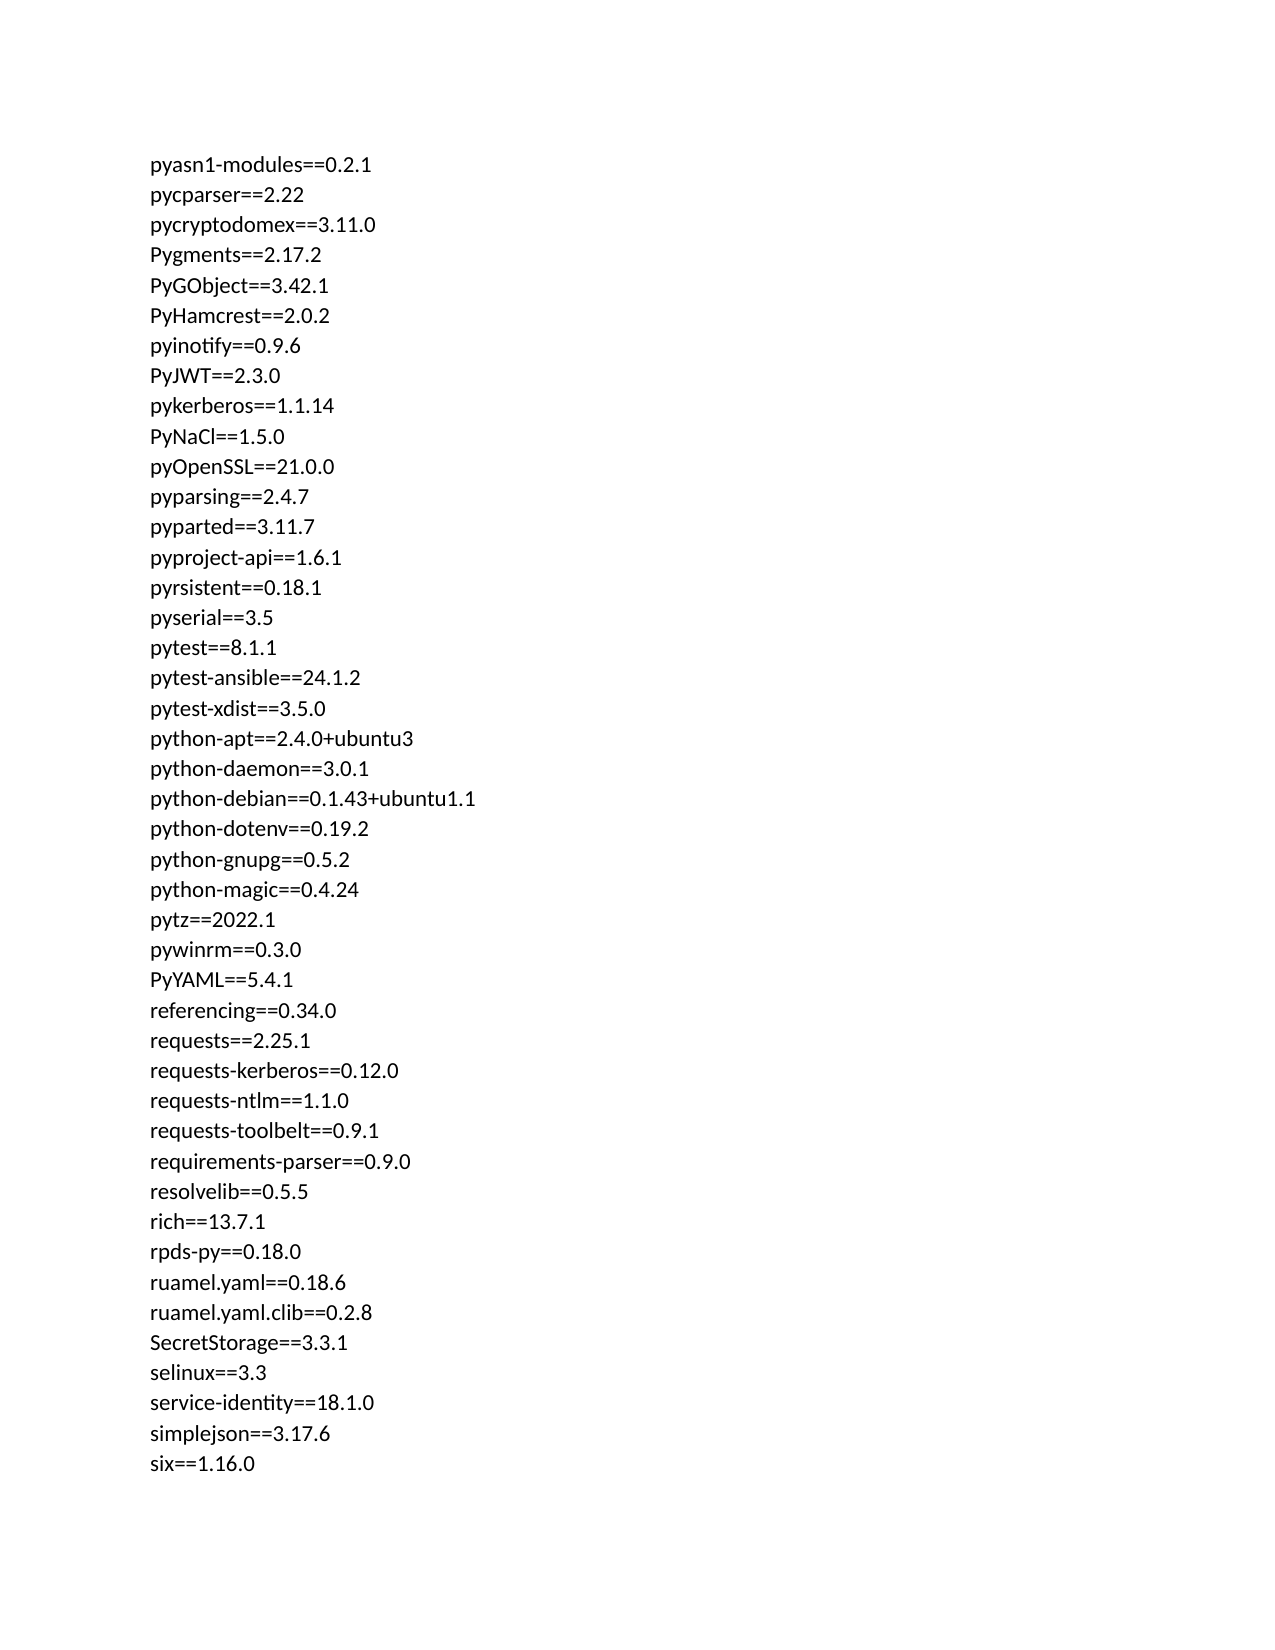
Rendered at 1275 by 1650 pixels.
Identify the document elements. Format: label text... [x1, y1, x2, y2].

text python-daemon==3.0.1 [150, 754, 1125, 782]
text pyserial==3.5 [150, 603, 1125, 631]
text six==1.16.0 [150, 1449, 1125, 1477]
text python-dotenv==0.19.2 [150, 814, 1125, 843]
text requests-ntlm==1.1.0 [150, 1086, 1125, 1114]
text python-magic==0.4.24 [150, 875, 1125, 903]
text PyGObject==3.42.1 [150, 271, 1125, 299]
text ruamel.yaml==0.18.6 [150, 1268, 1125, 1296]
text python-debian==0.1.43+ubuntu1.1 [150, 784, 1125, 812]
text python-gnupg==0.5.2 [150, 845, 1125, 873]
text pytest-ansible==24.1.2 [150, 663, 1125, 692]
text requests-toolbelt==0.9.1 [150, 1117, 1125, 1145]
text requests-kerberos==0.12.0 [150, 1056, 1125, 1084]
text rpds-py==0.18.0 [150, 1237, 1125, 1266]
text pyinotify==0.9.6 [150, 331, 1125, 359]
text pytest-xdist==3.5.0 [150, 694, 1125, 722]
text ruamel.yaml.clib==0.2.8 [150, 1298, 1125, 1326]
text pyproject-api==1.6.1 [150, 543, 1125, 571]
text pytest==8.1.1 [150, 633, 1125, 661]
text pyasn1-modules==0.2.1 [150, 150, 1125, 178]
text PyNaCl==1.5.0 [150, 422, 1125, 450]
text pywinrm==0.3.0 [150, 935, 1125, 963]
text resolvelib==0.5.5 [150, 1177, 1125, 1205]
text pyparsing==2.4.7 [150, 482, 1125, 510]
text pycparser==2.22 [150, 180, 1125, 208]
text pytz==2022.1 [150, 905, 1125, 933]
text service-identity==18.1.0 [150, 1388, 1125, 1417]
text pyrsistent==0.18.1 [150, 573, 1125, 601]
text selinux==3.3 [150, 1358, 1125, 1386]
text python-apt==2.4.0+ubuntu3 [150, 724, 1125, 752]
text requests==2.25.1 [150, 1026, 1125, 1054]
text PyHamcrest==2.0.2 [150, 301, 1125, 329]
text PyYAML==5.4.1 [150, 966, 1125, 994]
text pyOpenSSL==21.0.0 [150, 452, 1125, 480]
text referencing==0.34.0 [150, 996, 1125, 1024]
text requirements-parser==0.9.0 [150, 1147, 1125, 1175]
text pyparted==3.11.7 [150, 512, 1125, 541]
text SecretStorage==3.3.1 [150, 1328, 1125, 1356]
text rich==13.7.1 [150, 1207, 1125, 1235]
text pycryptodomex==3.11.0 [150, 210, 1125, 238]
text pykerberos==1.1.14 [150, 392, 1125, 420]
text Pygments==2.17.2 [150, 241, 1125, 269]
text simplejson==3.17.6 [150, 1419, 1125, 1447]
text PyJWT==2.3.0 [150, 361, 1125, 389]
